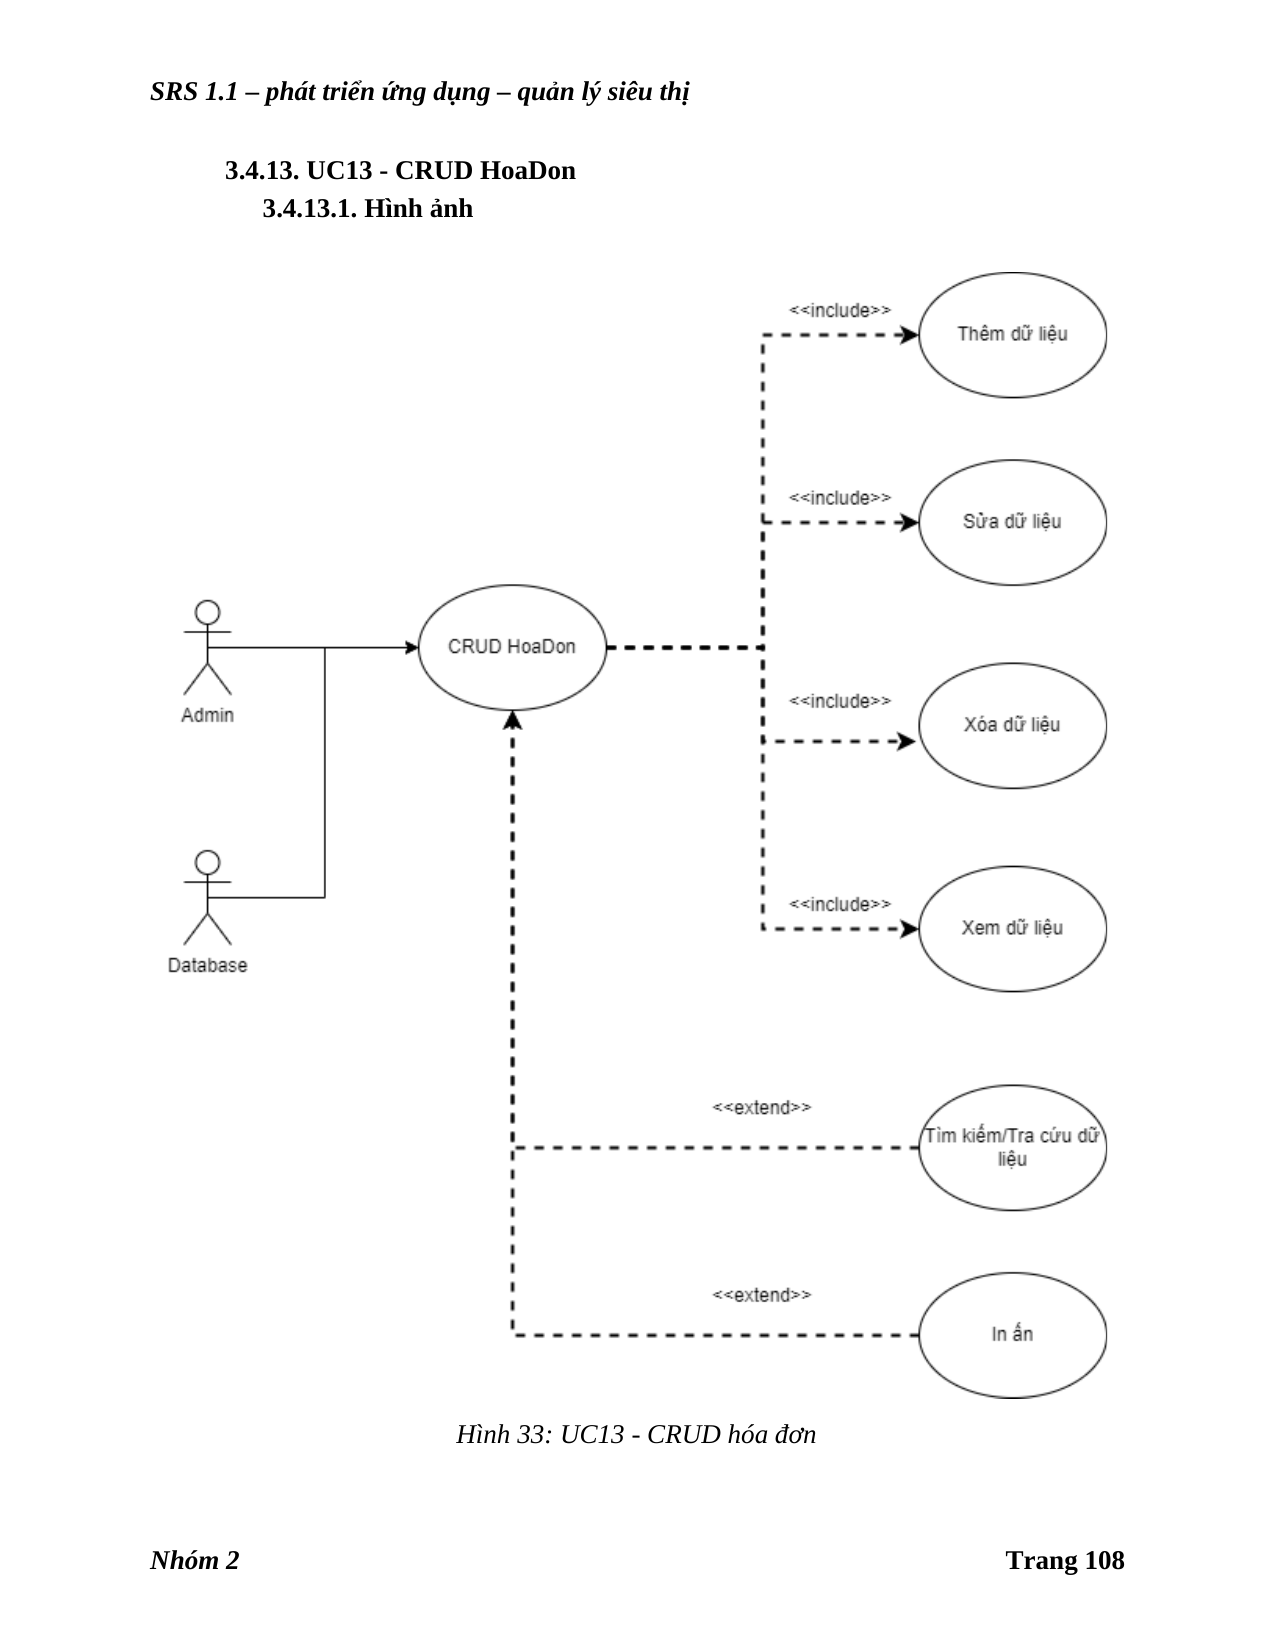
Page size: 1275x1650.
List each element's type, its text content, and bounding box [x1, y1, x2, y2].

subtitle UC13 - CRUD HoaDon [225, 154, 1125, 185]
subtitle Hình ảnh [262, 192, 1125, 223]
picture [168, 272, 1108, 1399]
text Hình 33: UC13 - CRUD hóa đơn [150, 1418, 1125, 1449]
